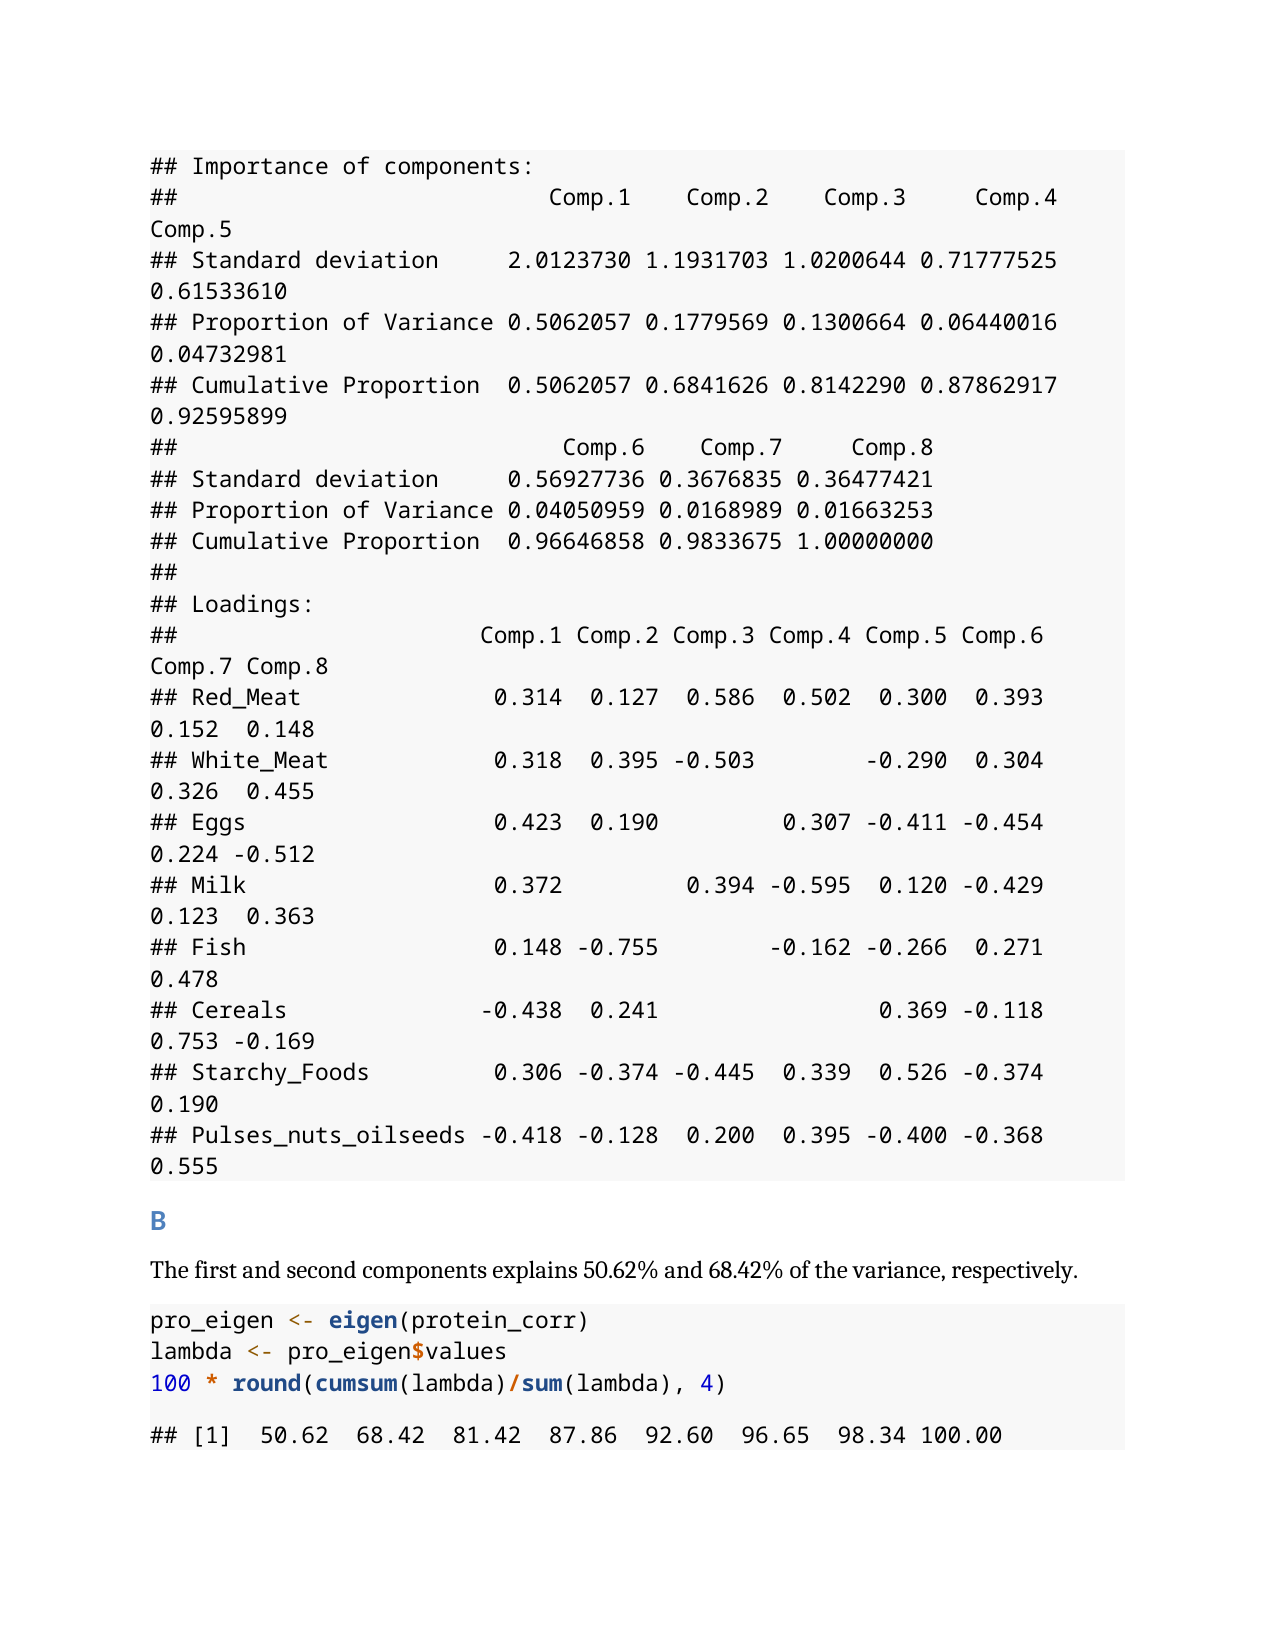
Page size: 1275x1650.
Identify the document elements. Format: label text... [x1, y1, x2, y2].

text The first and second components explains 50.62% and 68.42% of the variance, respectively. [150, 1256, 1125, 1285]
text ## [1] 50.62 68.42 81.42 87.86 92.60 96.65 98.34 100.00 [150, 1418, 1125, 1450]
subtitle B [150, 1202, 1125, 1238]
text ## Importance of components: ## Comp.1 Comp.2 Comp.3 Comp.4 Comp.5 ## Standard deviation 2.0123730 1.1931703 1.0200644 0.71777525 0.61533610 ## Proportion of Variance 0.5062057 0.1779569 0.1300664 0.06440016 0.04732981 ## Cumulative Proportion 0.5062057 0.6841626 0.8142290 0.87862917 0.92595899 ## Comp.6 Comp.7 Comp.8 ## Standard deviation 0.56927736 0.3676835 0.36477421 ## Proportion of Variance 0.04050959 0.0168989 0.01663253 ## Cumulative Proportion 0.96646858 0.9833675 1.00000000 ## ## Loadings: ## Comp.1 Comp.2 Comp.3 Comp.4 Comp.5 Comp.6 Comp.7 Comp.8 ## Red_Meat 0.314 0.127 0.586 0.502 0.300 0.393 0.152 0.148 ## White_Meat 0.318 0.395 -0.503 -0.290 0.304 0.326 0.455 ## Eggs 0.423 0.190 0.307 -0.411 -0.454 0.224 -0.512 ## Milk 0.372 0.394 -0.595 0.120 -0.429 0.123 0.363 ## Fish 0.148 -0.755 -0.162 -0.266 0.271 0.478 ## Cereals -0.438 0.241 0.369 -0.118 0.753 -0.169 ## Starchy_Foods 0.306 -0.374 -0.445 0.339 0.526 -0.374 0.190 ## Pulses_nuts_oilseeds -0.418 -0.128 0.200 0.395 -0.400 -0.368 0.555 [150, 150, 1125, 1181]
text pro_eigen <- eigen(protein_corr) lambda <- pro_eigen$values 100 * round(cumsum(lambda)/sum(lambda), 4) [507, 1304, 1125, 1398]
